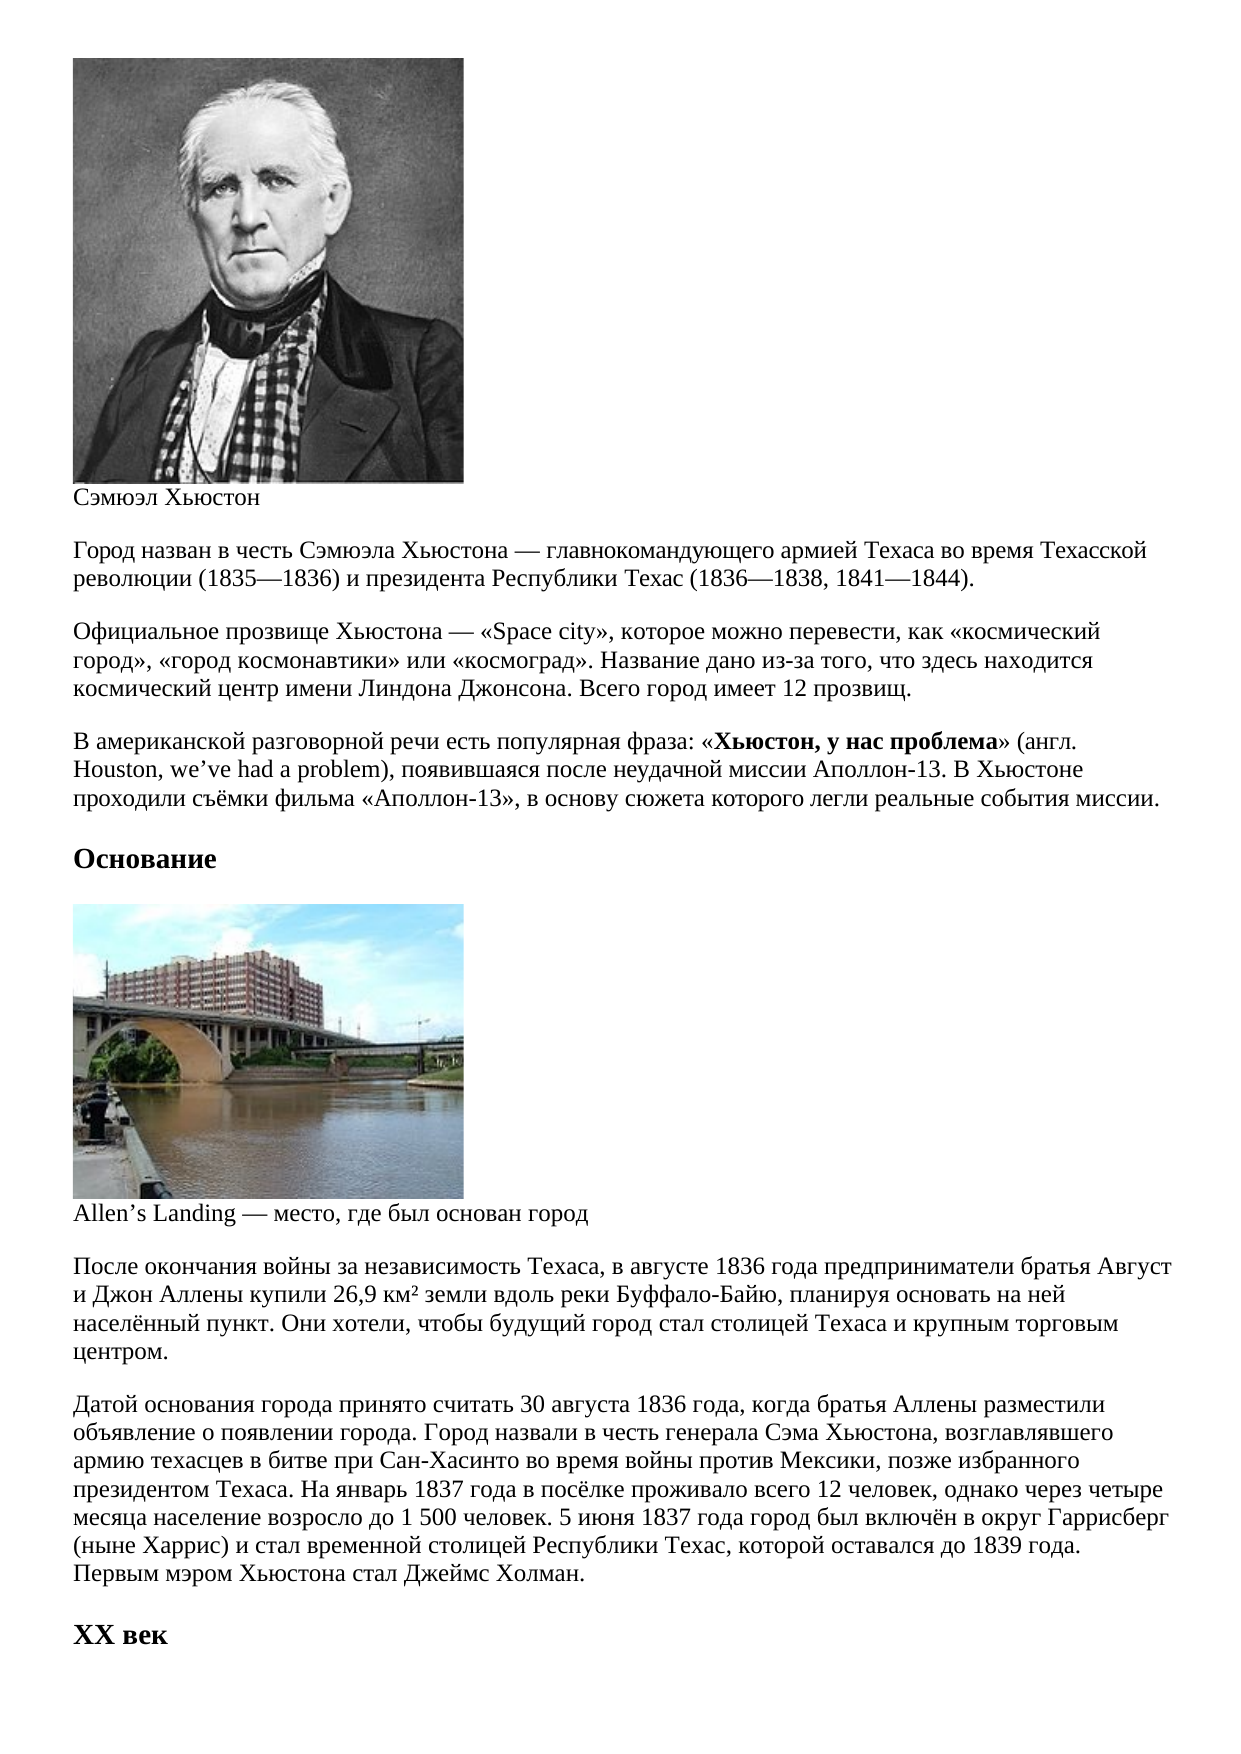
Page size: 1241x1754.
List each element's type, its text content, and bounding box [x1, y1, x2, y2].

picture [72, 58, 464, 484]
subtitle XX век [73, 1617, 1180, 1651]
text Первым мэром Хьюстона стал Джеймс Холман. [73, 1559, 1180, 1587]
text Датой основания города принято считать 30 августа 1836 года, когда братья Аллены разместили объявление о появлении города. Город назвали в честь генерала Сэма Хьюстона, возглавлявшего армию техасцев в битве при Сан-Хасинто во время войны против Мексики, позже избранного президентом Техаса. На январь 1837 года в посёлке проживало всего 12 человек, однако через четыре месяца население возросло до 1 500 человек. 5 июня 1837 года город был включён в округ Гаррисберг (ныне Харрис) и стал временной столицей Республики Техас, которой оставался до 1839 года. [73, 1390, 1180, 1559]
picture [72, 904, 464, 1199]
text Город назван в честь Сэмюэла Хьюстона — главнокомандующего армией Техаса во время Техасской революции (1835—1836) и президента Республики Техас (1836—1838, 1841—1844). [73, 536, 1180, 592]
text После окончания войны за независимость Техаса, в августе 1836 года предприниматели братья Август и Джон Аллены купили 26,9 км² земли вдоль реки Буффало-Байю, планируя основать на ней населённый пункт. Они хотели, чтобы будущий город стал столицей Техаса и крупным торговым центром. [73, 1252, 1180, 1365]
text В американской разговорной речи есть популярная фраза: «Хьюстон, у нас проблема» (англ. Houston, we’ve had a problem), появившаяся после неудачной миссии Аполлон-13. В Хьюстоне проходили съёмки фильма «Аполлон-13», в основу сюжета которого легли реальные события миссии. [73, 727, 1163, 811]
text Официальное прозвище Хьюстона — «Space city», которое можно перевести, как «космический город», «город космонавтики» или «космоград». Название дано из-за того, что здесь находится космический центр имени Линдона Джонсона. Всего город имеет 12 прозвищ. [73, 617, 1176, 702]
text Сэмюэл Хьюстон [73, 483, 1180, 511]
subtitle Основание [73, 841, 1180, 875]
